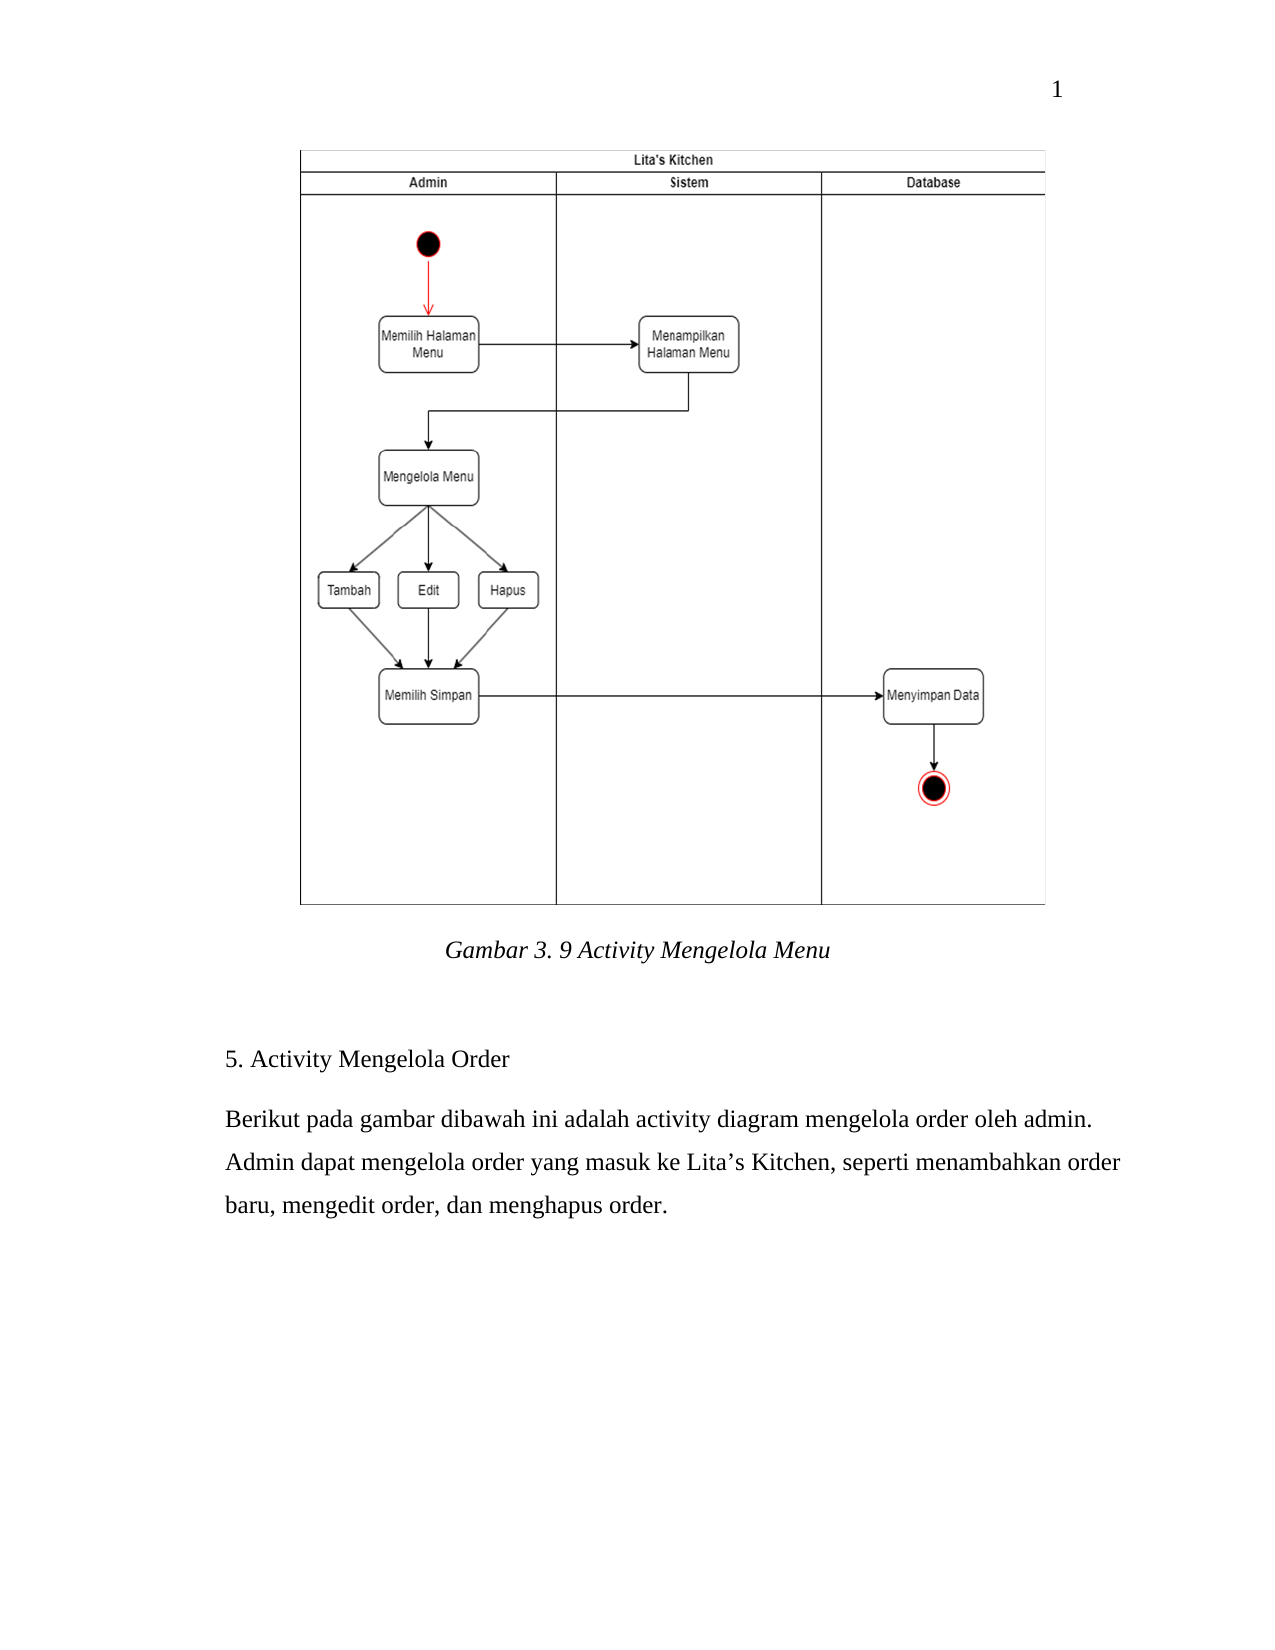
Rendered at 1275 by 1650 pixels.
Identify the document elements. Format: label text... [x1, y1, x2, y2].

picture [300, 150, 1046, 905]
text Gambar 3. 9 Activity Mengelola Menu [150, 935, 1125, 963]
text 5. Activity Mengelola Order [225, 1044, 1125, 1073]
text Berikut pada gambar dibawah ini adalah activity diagram mengelola order oleh admin. Admin dapat mengelola order yang masuk ke Lita’s Kitchen, seperti menambahkan order baru, mengedit order, dan menghapus order. [225, 1104, 1125, 1219]
